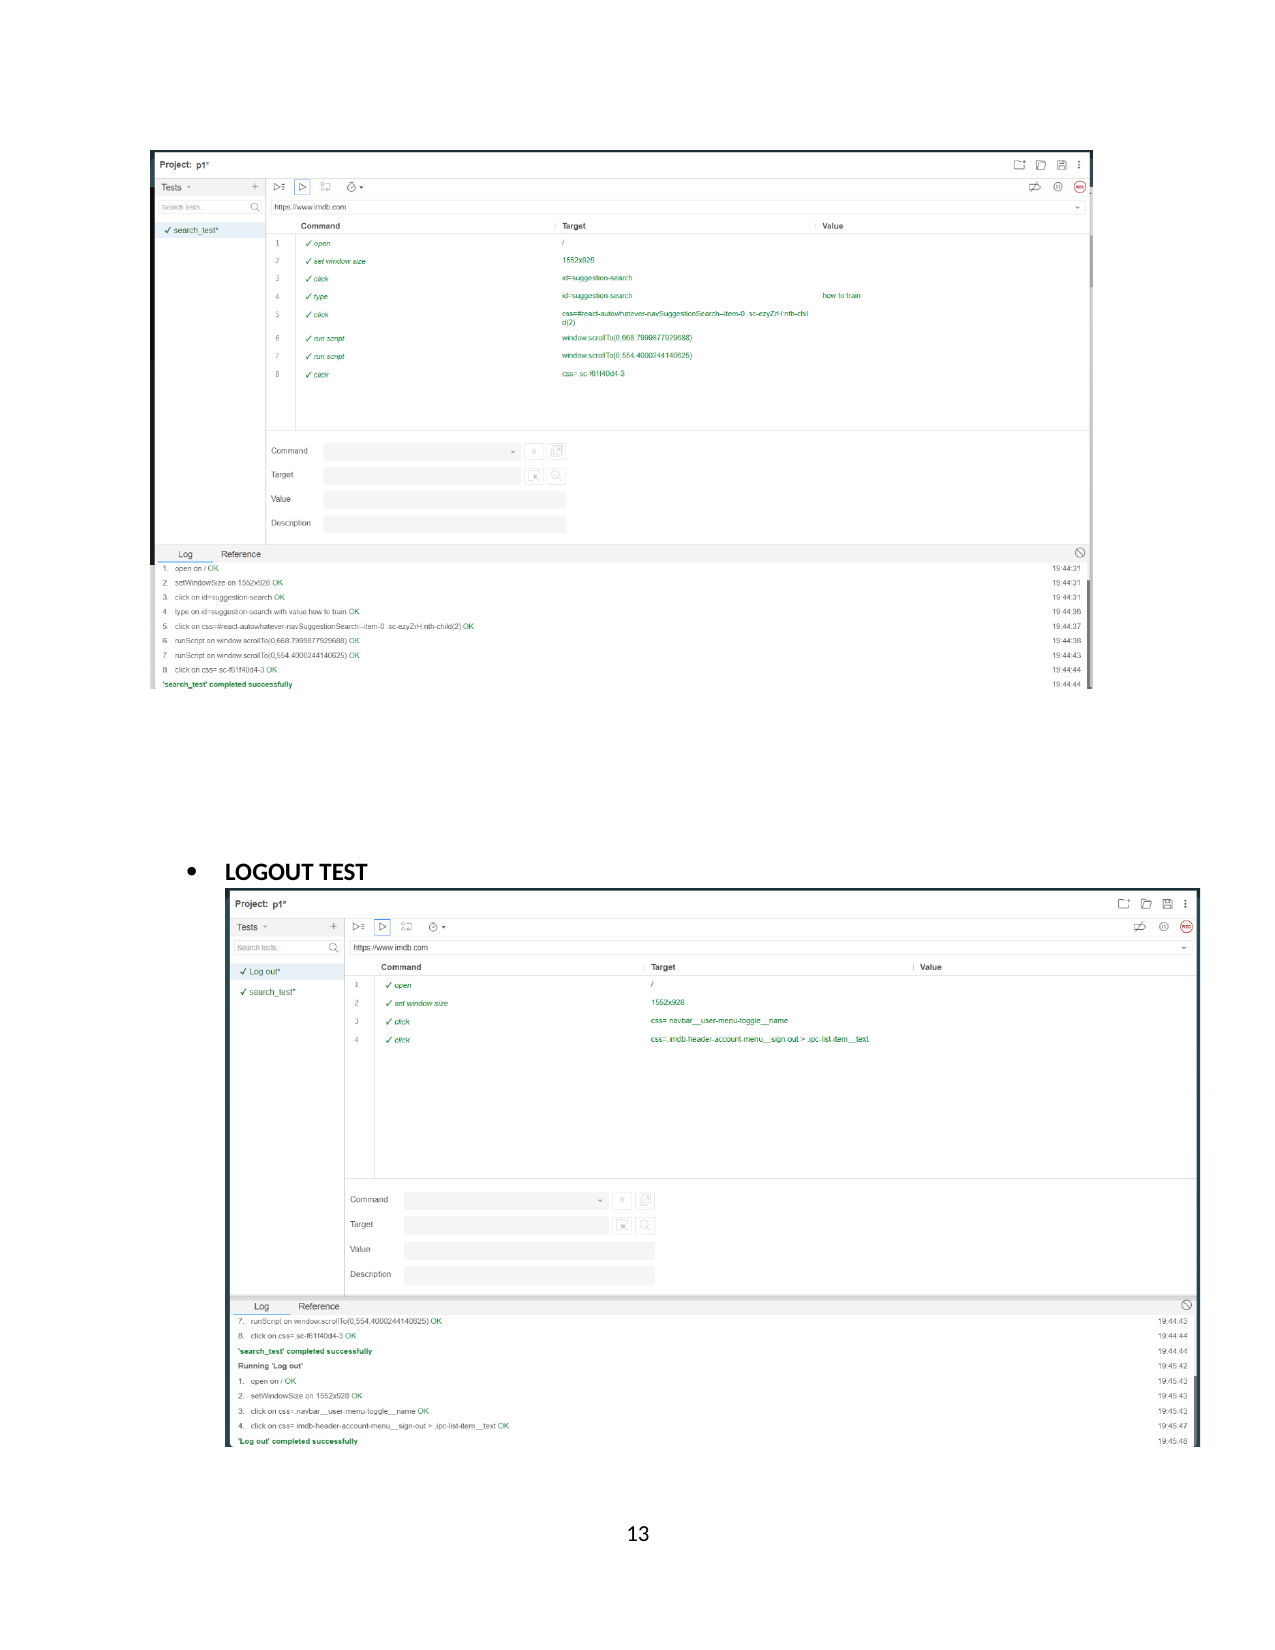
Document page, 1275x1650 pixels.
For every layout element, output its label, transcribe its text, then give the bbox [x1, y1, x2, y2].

picture [150, 150, 1093, 689]
picture [225, 888, 1200, 1447]
